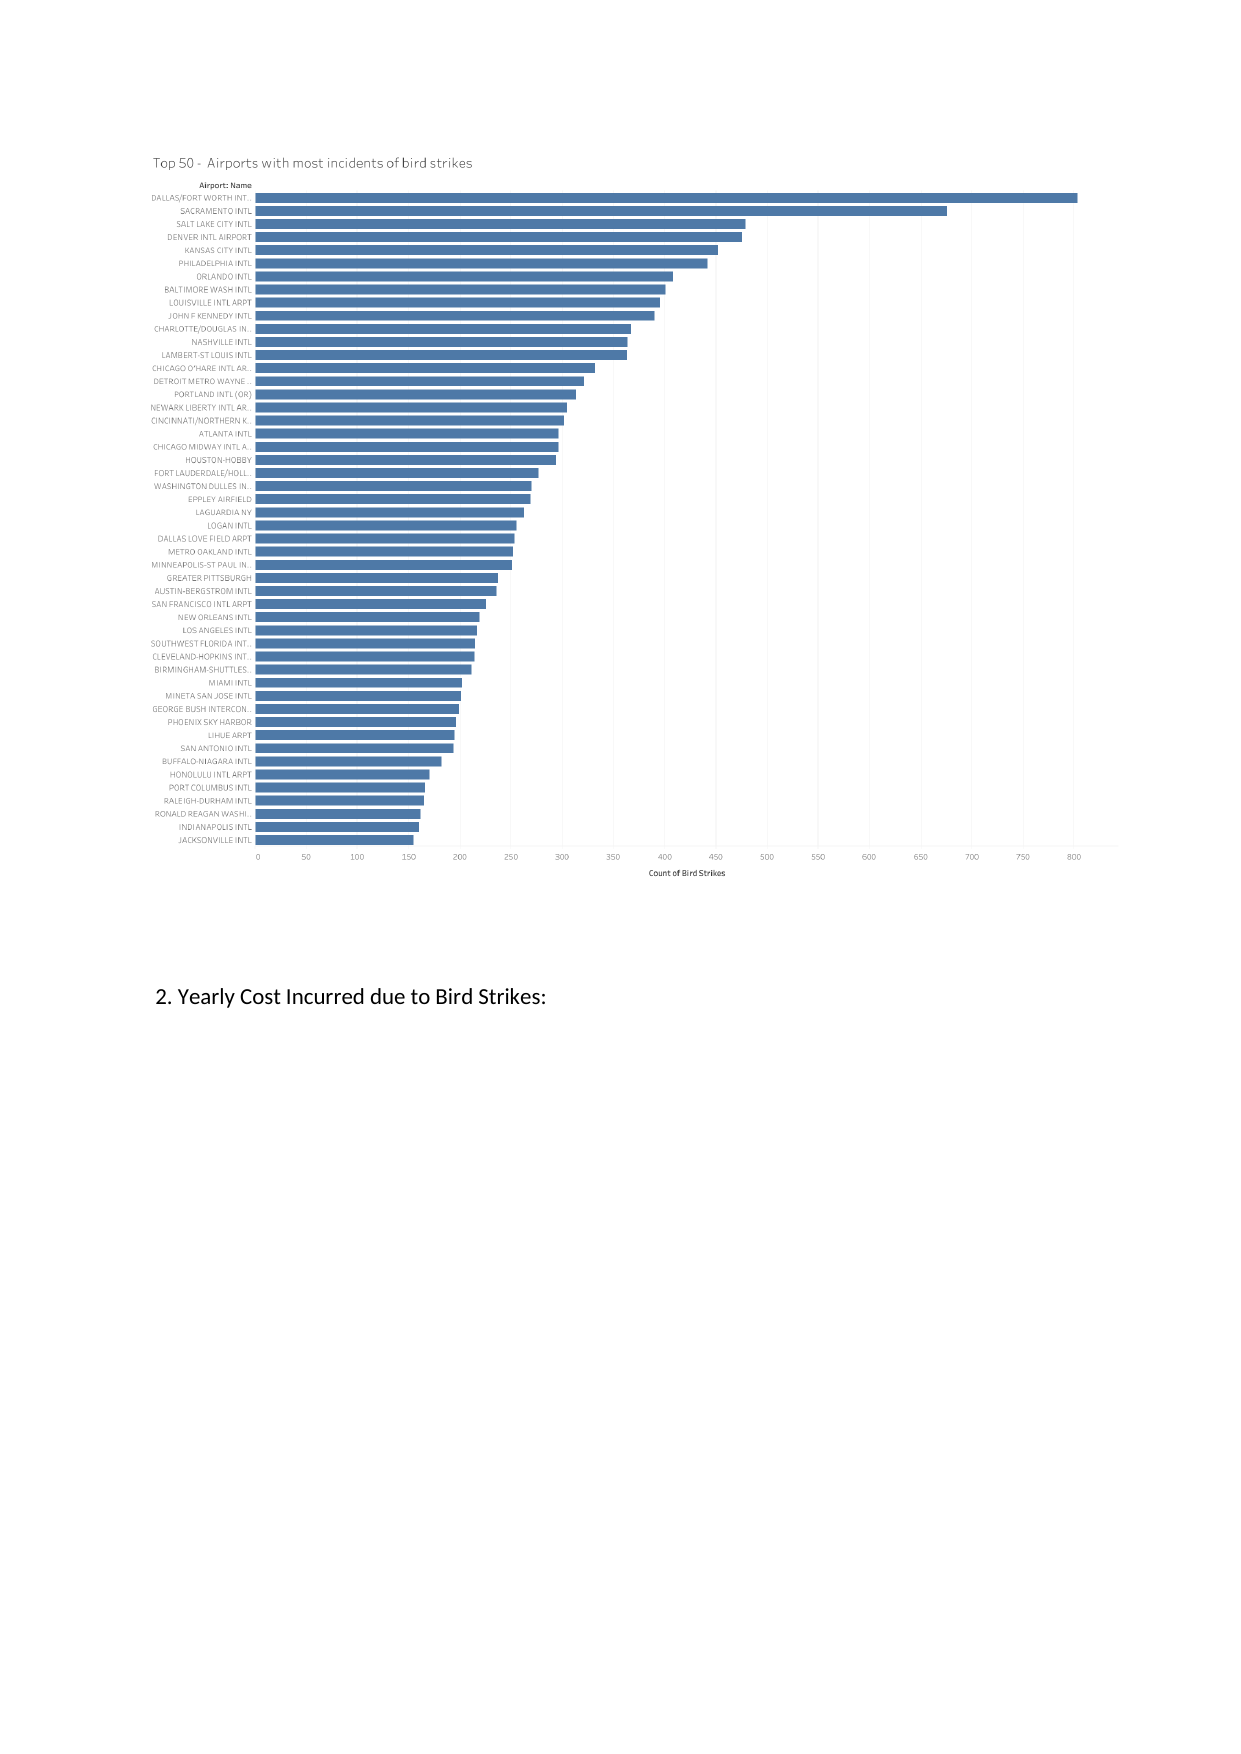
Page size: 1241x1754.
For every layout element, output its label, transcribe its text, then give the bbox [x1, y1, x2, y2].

text 2. Yearly Cost Incurred due to Bird Strikes: [150, 982, 1184, 1010]
picture [150, 150, 1119, 883]
